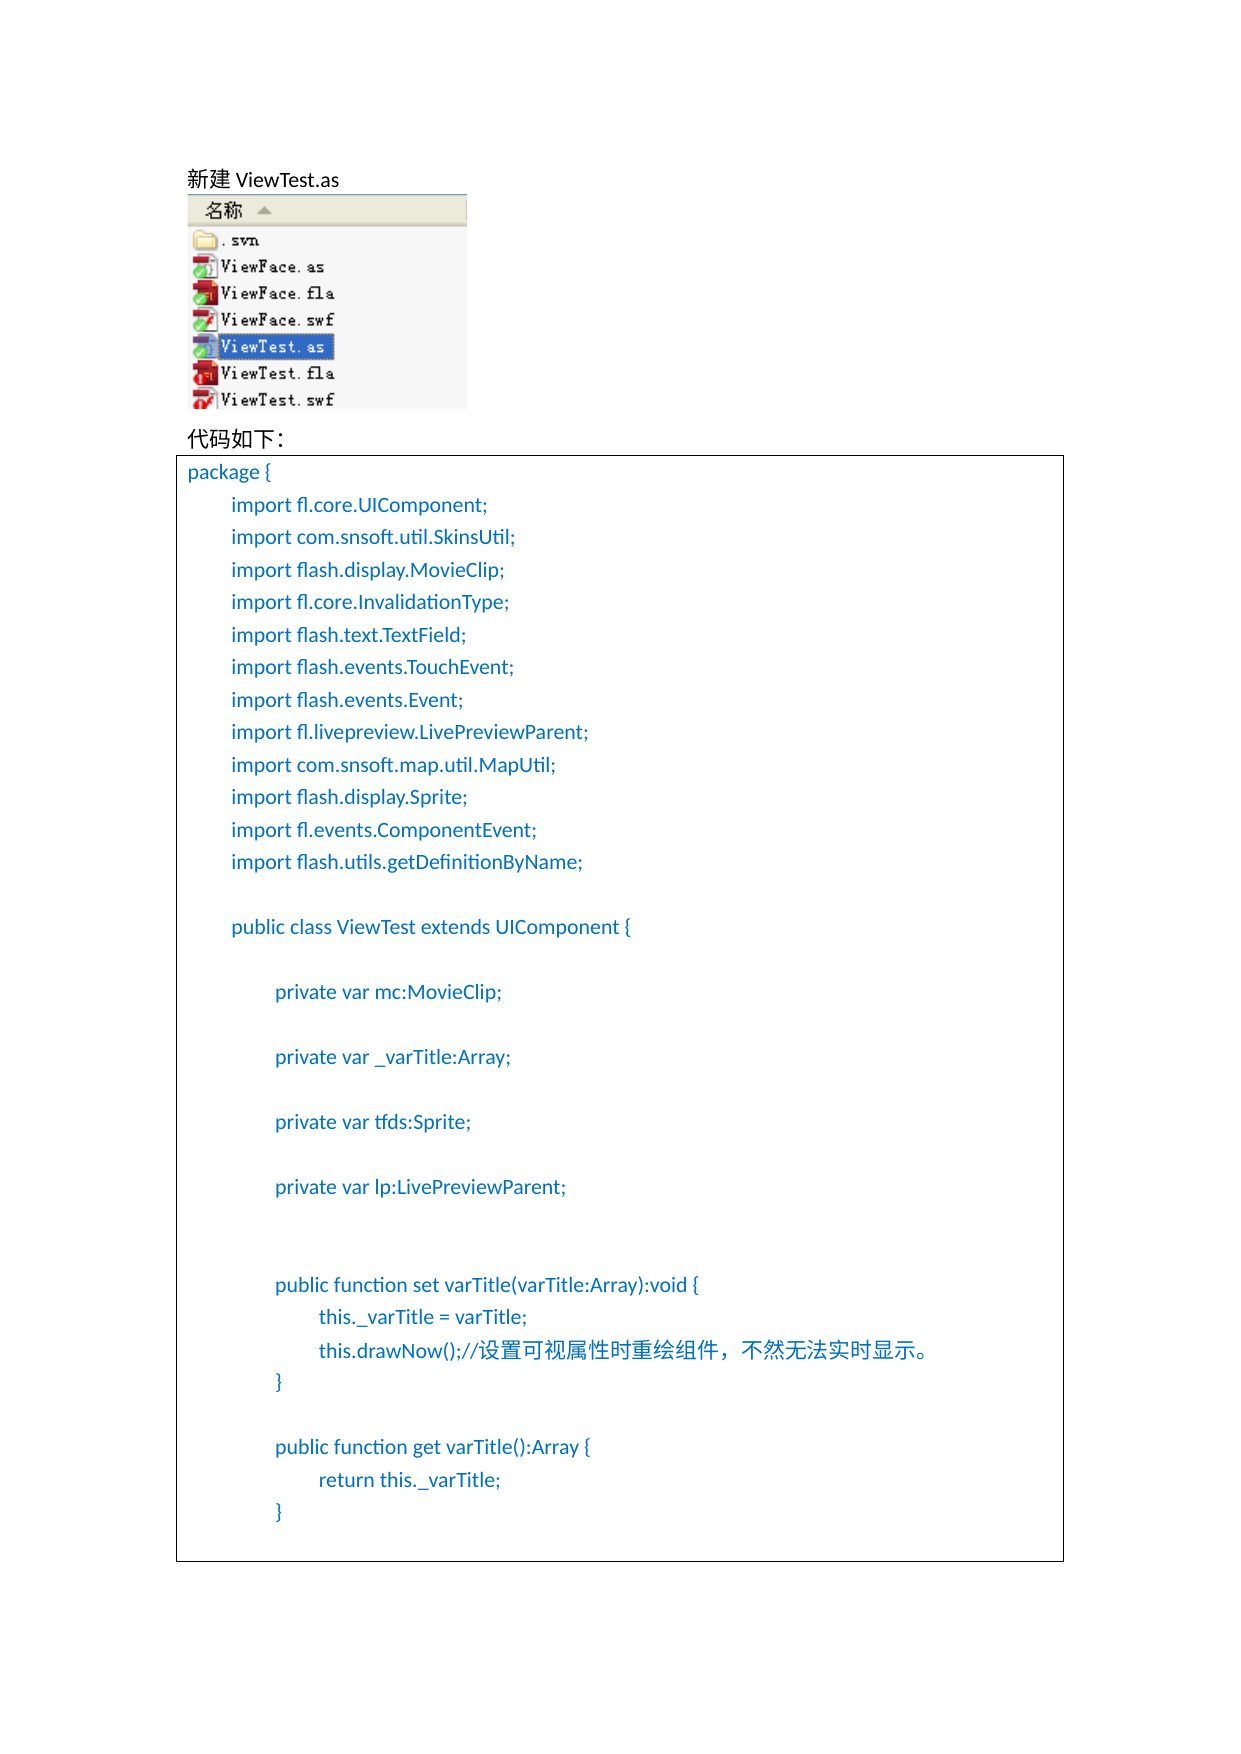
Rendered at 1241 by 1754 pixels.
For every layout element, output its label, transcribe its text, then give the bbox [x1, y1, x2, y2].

text 新建ViewTest.as [187, 162, 1053, 194]
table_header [177, 456, 1063, 1561]
text 代码如下： [187, 422, 1053, 454]
picture [187, 194, 468, 409]
